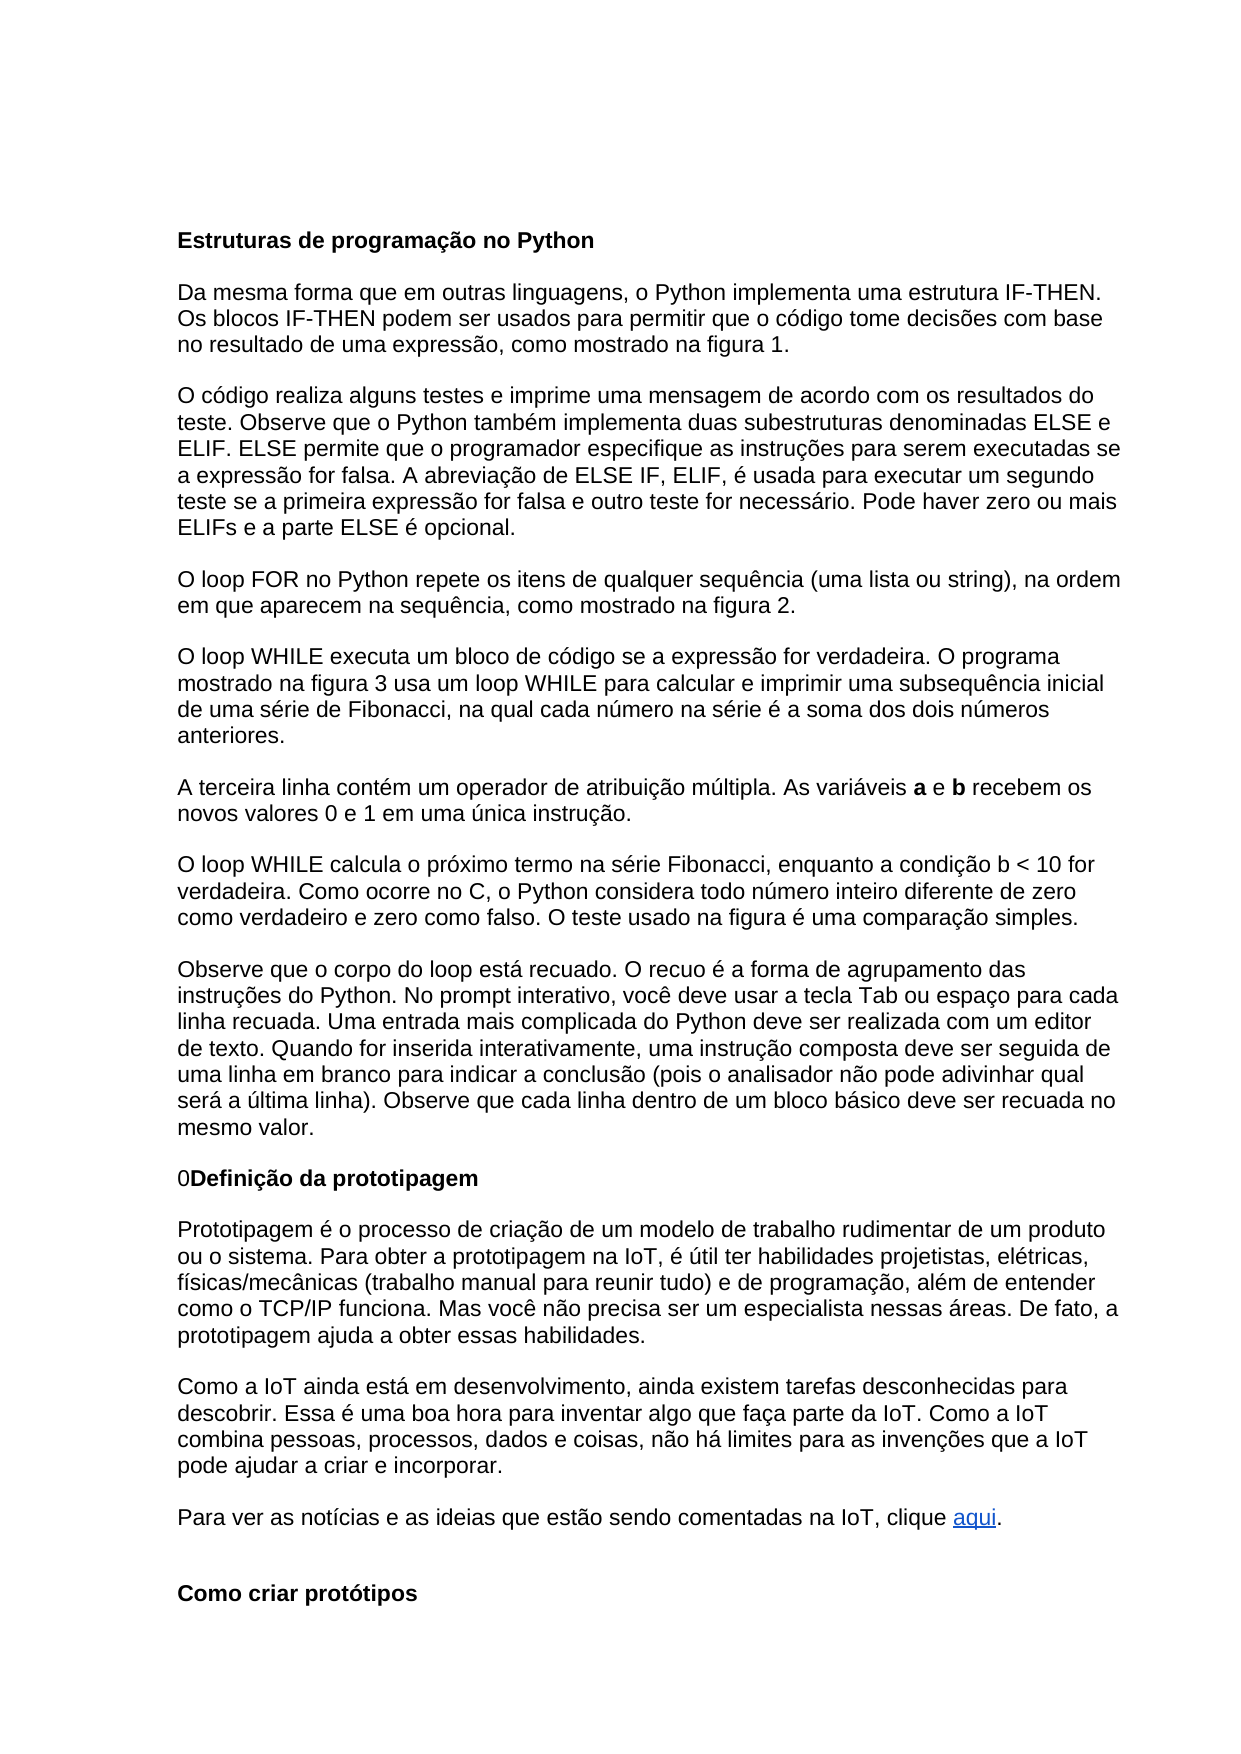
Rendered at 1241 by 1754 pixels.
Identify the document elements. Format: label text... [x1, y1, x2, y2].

text Observe que o corpo do loop está recuado. O recuo é a forma de agrupamento das instruções do Python. No prompt interativo, você deve usar a tecla Tab ou espaço para cada linha recuada. Uma entrada mais complicada do Python deve ser realizada com um editor de texto. Quando for inserida interativamente, uma instrução composta deve ser seguida de uma linha em branco para indicar a conclusão (pois o analisador não pode adivinhar qual será a última linha). Observe que cada linha dentro de um bloco básico deve ser recuada no mesmo valor. [177, 956, 1122, 1140]
subtitle Estruturas de programação no Python [177, 227, 1122, 253]
text Como a IoT ainda está em desenvolvimento, ainda existem tarefas desconhecidas para descobrir. Essa é uma boa hora para inventar algo que faça parte da IoT. Como a IoT combina pessoas, processos, dados e coisas, não há limites para as invenções que a IoT pode ajudar a criar e incorporar. [177, 1373, 1122, 1478]
text Para ver as notícias e as ideias que estão sendo comentadas na IoT, clique aqui. [177, 1503, 1122, 1530]
text O código realiza alguns testes e imprime uma mensagem de acordo com os resultados do teste. Observe que o Python também implementa duas subestruturas denominadas ELSE e ELIF. ELSE permite que o programador especifique as instruções para serem executadas se a expressão for falsa. A abreviação de ELSE IF, ELIF, é usada para executar um segundo teste se a primeira expressão for falsa e outro teste for necessário. Pode haver zero ou mais ELIFs e a parte ELSE é opcional. [177, 382, 1122, 541]
subtitle Como criar protótipos [177, 1580, 1122, 1606]
text O loop WHILE calcula o próximo termo na série Fibonacci, enquanto a condição b < 10 for verdadeira. Como ocorre no C, o Python considera todo número inteiro diferente de zero como verdadeiro e zero como falso. O teste usado na figura é uma comparação simples. [177, 851, 1122, 931]
text 0Definição da prototipagem [177, 1165, 1122, 1191]
text Da mesma forma que em outras linguagens, o Python implementa uma estrutura IF-THEN. Os blocos IF-THEN podem ser usados para permitir que o código tome decisões com base no resultado de uma expressão, como mostrado na figura 1. [177, 278, 1122, 357]
text A terceira linha contém um operador de atribuição múltipla. As variáveis a e b recebem os novos valores 0 e 1 em uma única instrução. [177, 774, 1122, 826]
text O loop WHILE executa um bloco de código se a expressão for verdadeira. O programa mostrado na figura 3 usa um loop WHILE para calcular e imprimir uma subsequência inicial de uma série de Fibonacci, na qual cada número na série é a soma dos dois números anteriores. [177, 643, 1122, 749]
text Prototipagem é o processo de criação de um modelo de trabalho rudimentar de um produto ou o sistema. Para obter a prototipagem na IoT, é útil ter habilidades projetistas, elétricas, físicas/mecânicas (trabalho manual para reunir tudo) e de programação, além de entender como o TCP/IP funciona. Mas você não precisa ser um especialista nessas áreas. De fato, a prototipagem ajuda a obter essas habilidades. [177, 1216, 1122, 1348]
text O loop FOR no Python repete os itens de qualquer sequência (uma lista ou string), na ordem em que aparecem na sequência, como mostrado na figura 2. [177, 566, 1122, 618]
